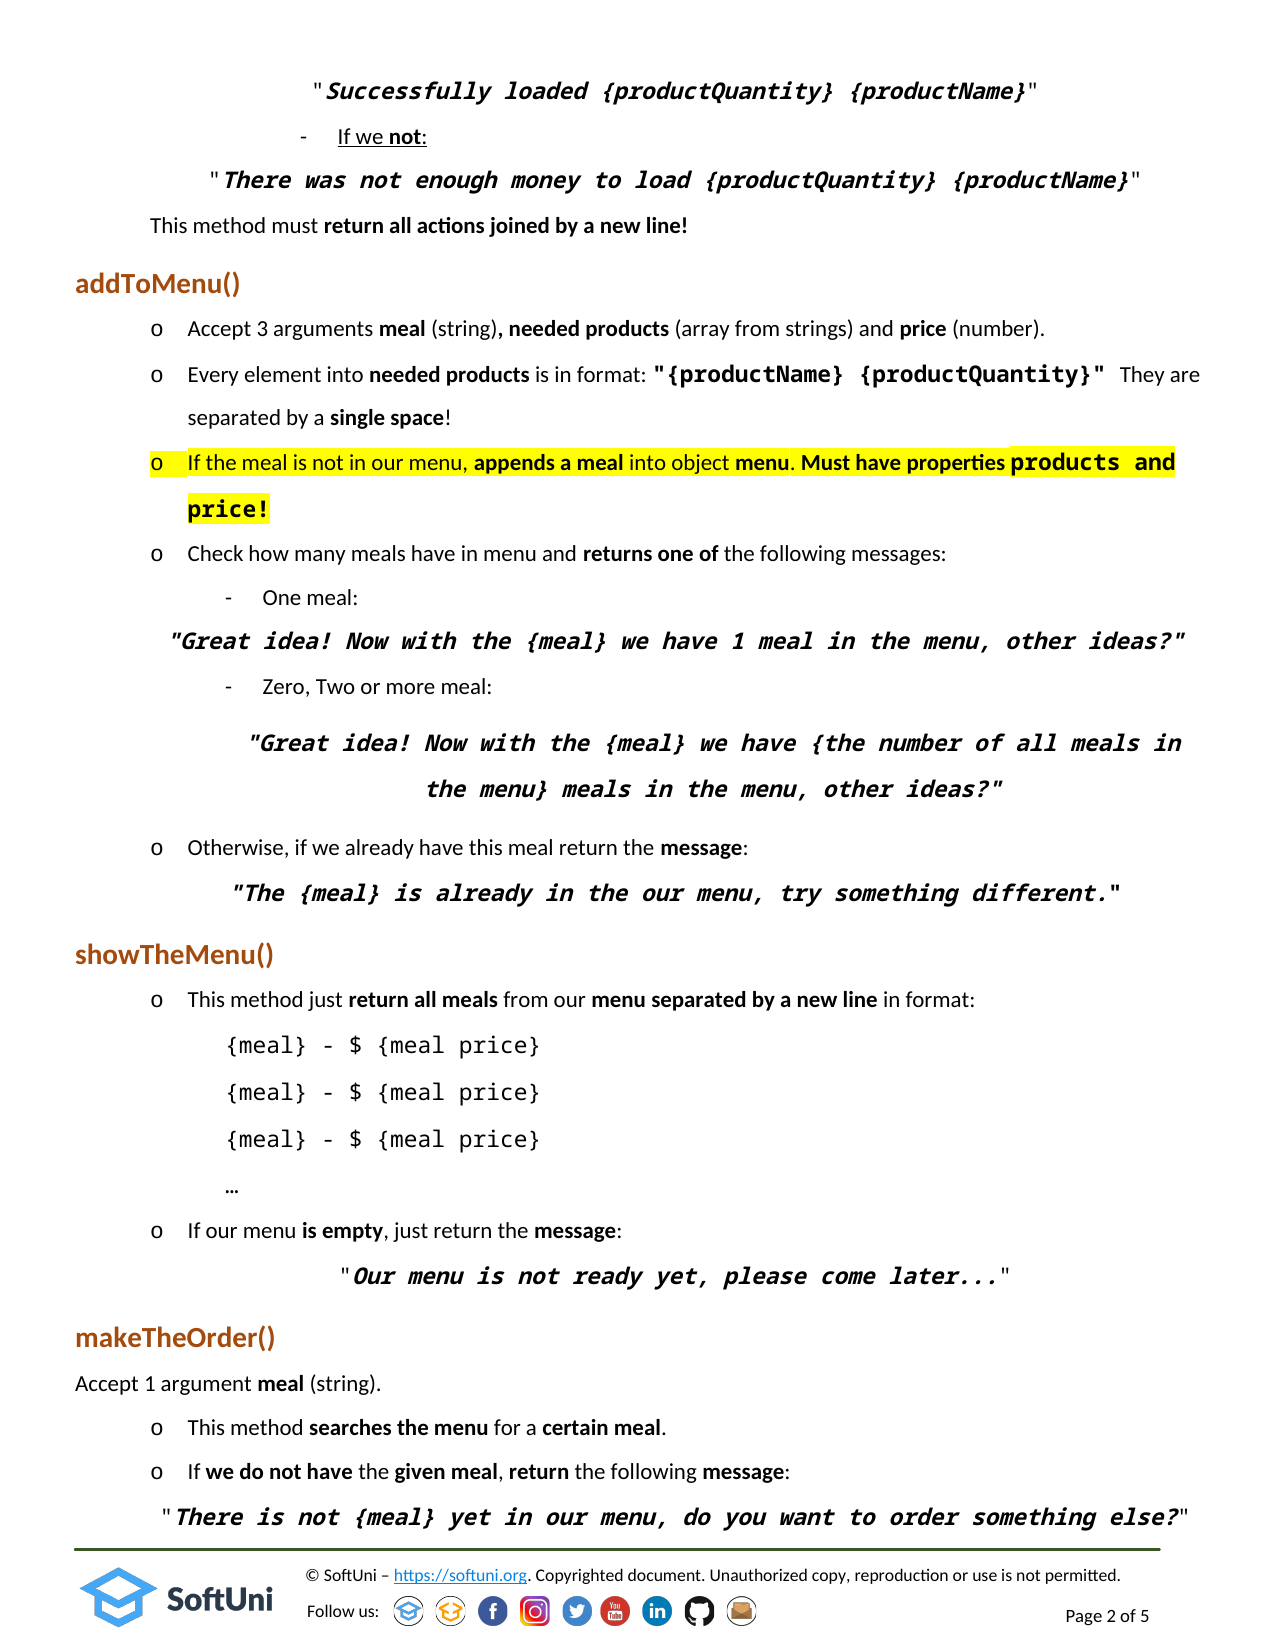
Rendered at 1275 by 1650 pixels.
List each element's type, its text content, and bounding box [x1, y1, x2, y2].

list This method just return all meals from our menu separated by a new line in format: [150, 985, 1200, 1014]
picture [478, 1596, 508, 1626]
subtitle makeTheOrder() [75, 1319, 1200, 1355]
picture [656, 1608, 665, 1618]
list {meal} - $ {meal price} [225, 1029, 1200, 1060]
list One meal: [225, 583, 1200, 611]
text "Great idea! Now with the {meal} we have {the number of all meals in the menu} meals in the menu, other ideas?" [225, 726, 1200, 804]
list If we do not have the given meal, return the following message: [150, 1457, 1200, 1486]
list If the meal is not in our menu, appends a meal into object menu. Must have properties products and price! [150, 446, 1200, 524]
list … [225, 1169, 1200, 1201]
list This method must return all actions joined by a new line! [150, 211, 1200, 239]
list Check how many meals have in menu and returns one of the following messages: [150, 539, 1200, 568]
list "Successfully loaded {productQuantity} {productName}" [150, 75, 1200, 106]
picture [663, 1617, 672, 1626]
list Accept 3 arguments meal (string), needed products (array from strings) and price (number). [150, 314, 1200, 344]
picture [642, 1617, 651, 1626]
picture [684, 1596, 715, 1626]
picture [393, 1596, 424, 1626]
picture [600, 1596, 630, 1626]
list {meal} - $ {meal price} [225, 1123, 1200, 1154]
list If we not: [300, 122, 1200, 150]
list "Our menu is not ready yet, please come later..." [150, 1260, 1200, 1291]
picture [726, 1596, 757, 1626]
list Otherwise, if we already have this meal return the message: [150, 833, 1200, 862]
list Zero, Two or more meal: [225, 672, 1200, 700]
list Every element into needed products is in format: "{productName} {productQuantity}" They are separated by a single space! [150, 358, 1200, 432]
list This method searches the menu for a certain meal. [150, 1413, 1200, 1443]
picture [435, 1596, 466, 1626]
picture [562, 1596, 592, 1626]
subtitle showTheMenu() [75, 936, 1200, 971]
picture [520, 1596, 550, 1626]
picture [663, 1596, 672, 1605]
list "Great idea! Now with the {meal} we have 1 meal in the menu, other ideas?" [150, 625, 1200, 656]
list "The {meal} is already in the our menu, try something different." [150, 876, 1200, 908]
picture [642, 1596, 651, 1605]
list {meal} - $ {meal price} [225, 1076, 1200, 1107]
subtitle addToMenu() [75, 265, 1200, 301]
text Accept 1 argument meal (string). [75, 1369, 1200, 1397]
picture [73, 1561, 279, 1633]
list "There was not enough money to load {productQuantity} {productName}" [150, 164, 1200, 195]
list "There is not {meal} yet in our menu, do you want to order something else?" [150, 1501, 1200, 1532]
list If our menu is empty, just return the message: [150, 1216, 1200, 1246]
